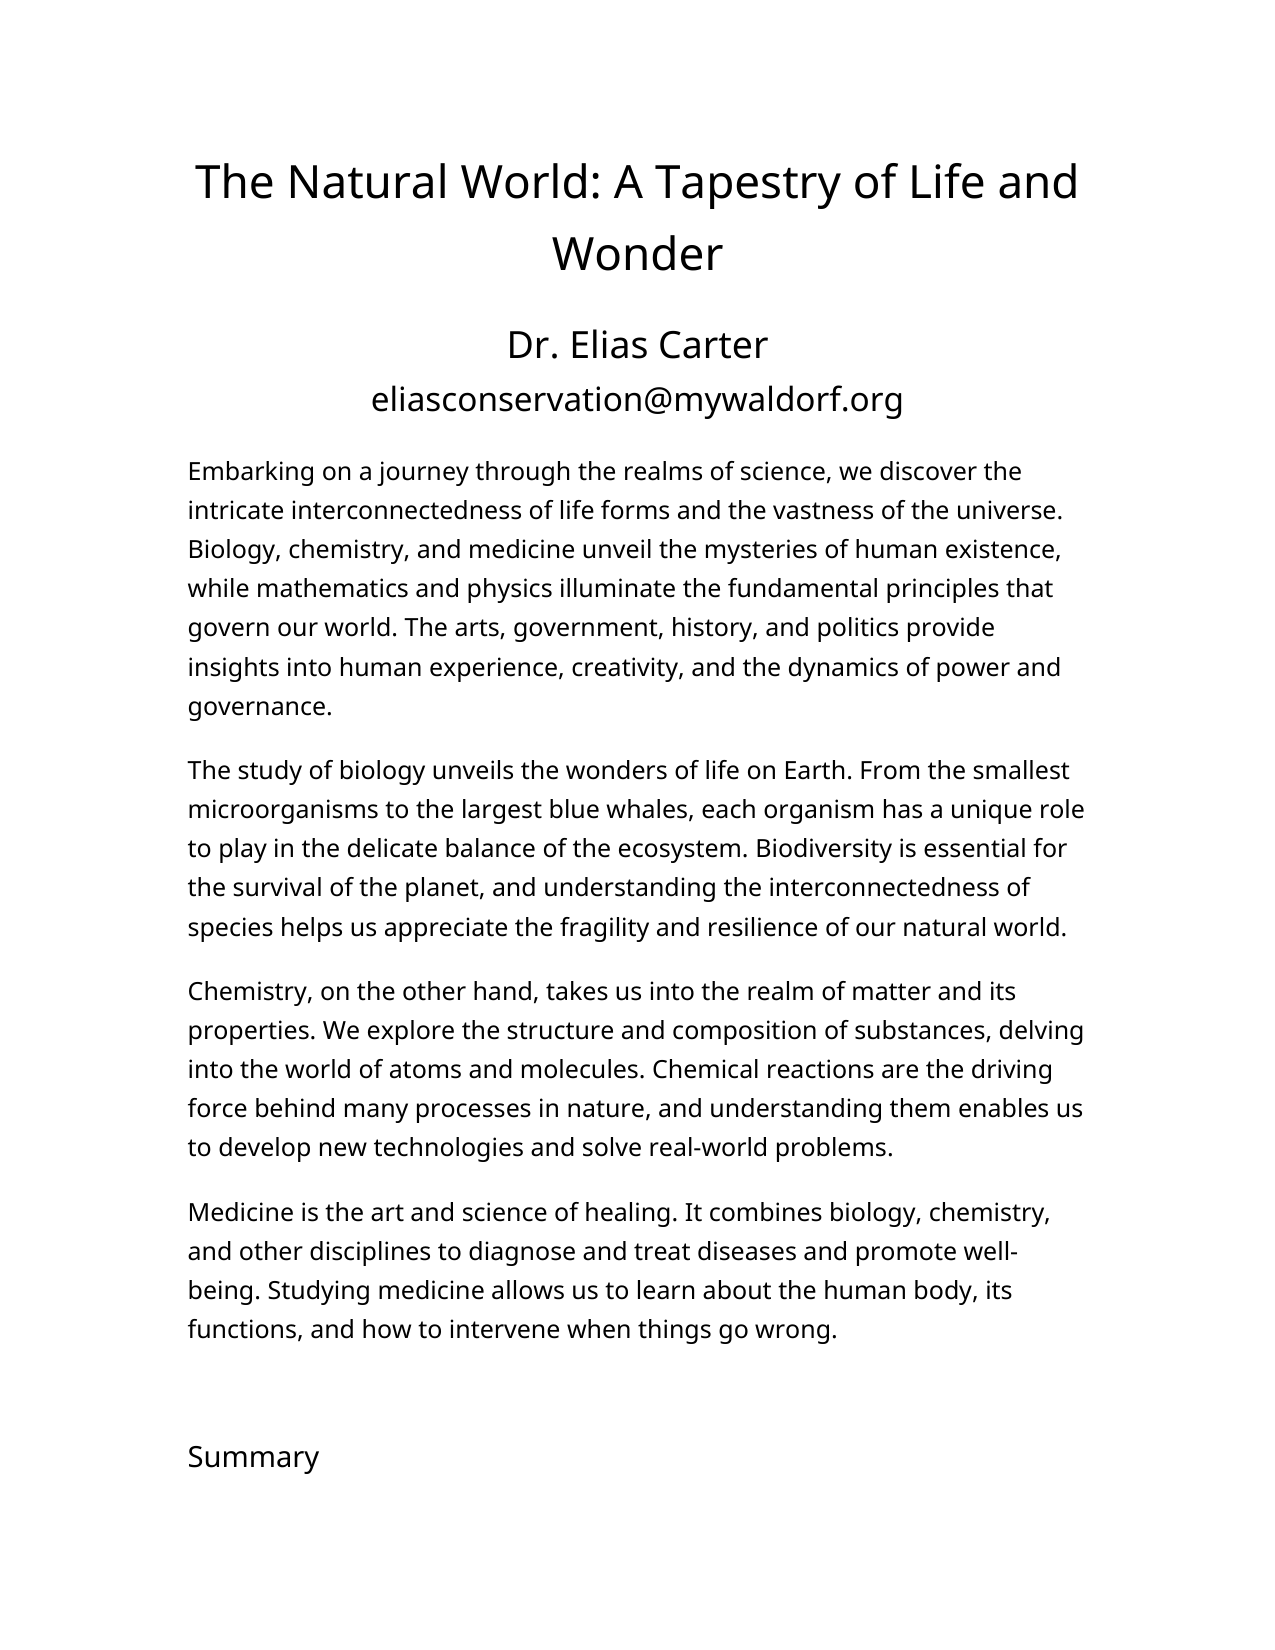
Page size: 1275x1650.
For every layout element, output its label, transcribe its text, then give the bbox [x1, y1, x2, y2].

text The study of biology unveils the wonders of life on Earth. From the smallest microorganisms to the largest blue whales, each organism has a unique role to play in the delicate balance of the ecosystem. Biodiversity is essential for the survival of the planet, and understanding the interconnectedness of species helps us appreciate the fragility and resilience of our natural world. [187, 752, 1087, 943]
text Chemistry, on the other hand, takes us into the realm of matter and its properties. We explore the structure and composition of substances, delving into the world of atoms and molecules. Chemical reactions are the driving force behind many processes in nature, and understanding them enables us to develop new technologies and solve real-world problems. [187, 973, 1087, 1164]
text Medicine is the art and science of healing. It combines biology, chemistry, and other disciplines to diagnose and treat diseases and promote well-being. Studying medicine allows us to learn about the human body, its functions, and how to intervene when things go wrong. [187, 1194, 1087, 1346]
text The Natural World: A Tapestry of Life and Wonder [187, 150, 1087, 284]
text Dr. Elias Carter eliasconservation@mywaldorf.org [187, 318, 1087, 422]
text Embarking on a journey through the realms of science, we discover the intricate interconnectedness of life forms and the vastness of the universe. Biology, chemistry, and medicine unveil the mysteries of human existence, while mathematics and physics illuminate the fundamental principles that govern our world. The arts, government, history, and politics provide insights into human experience, creativity, and the dynamics of power and governance. [187, 453, 1087, 722]
text Summary [187, 1437, 1087, 1476]
